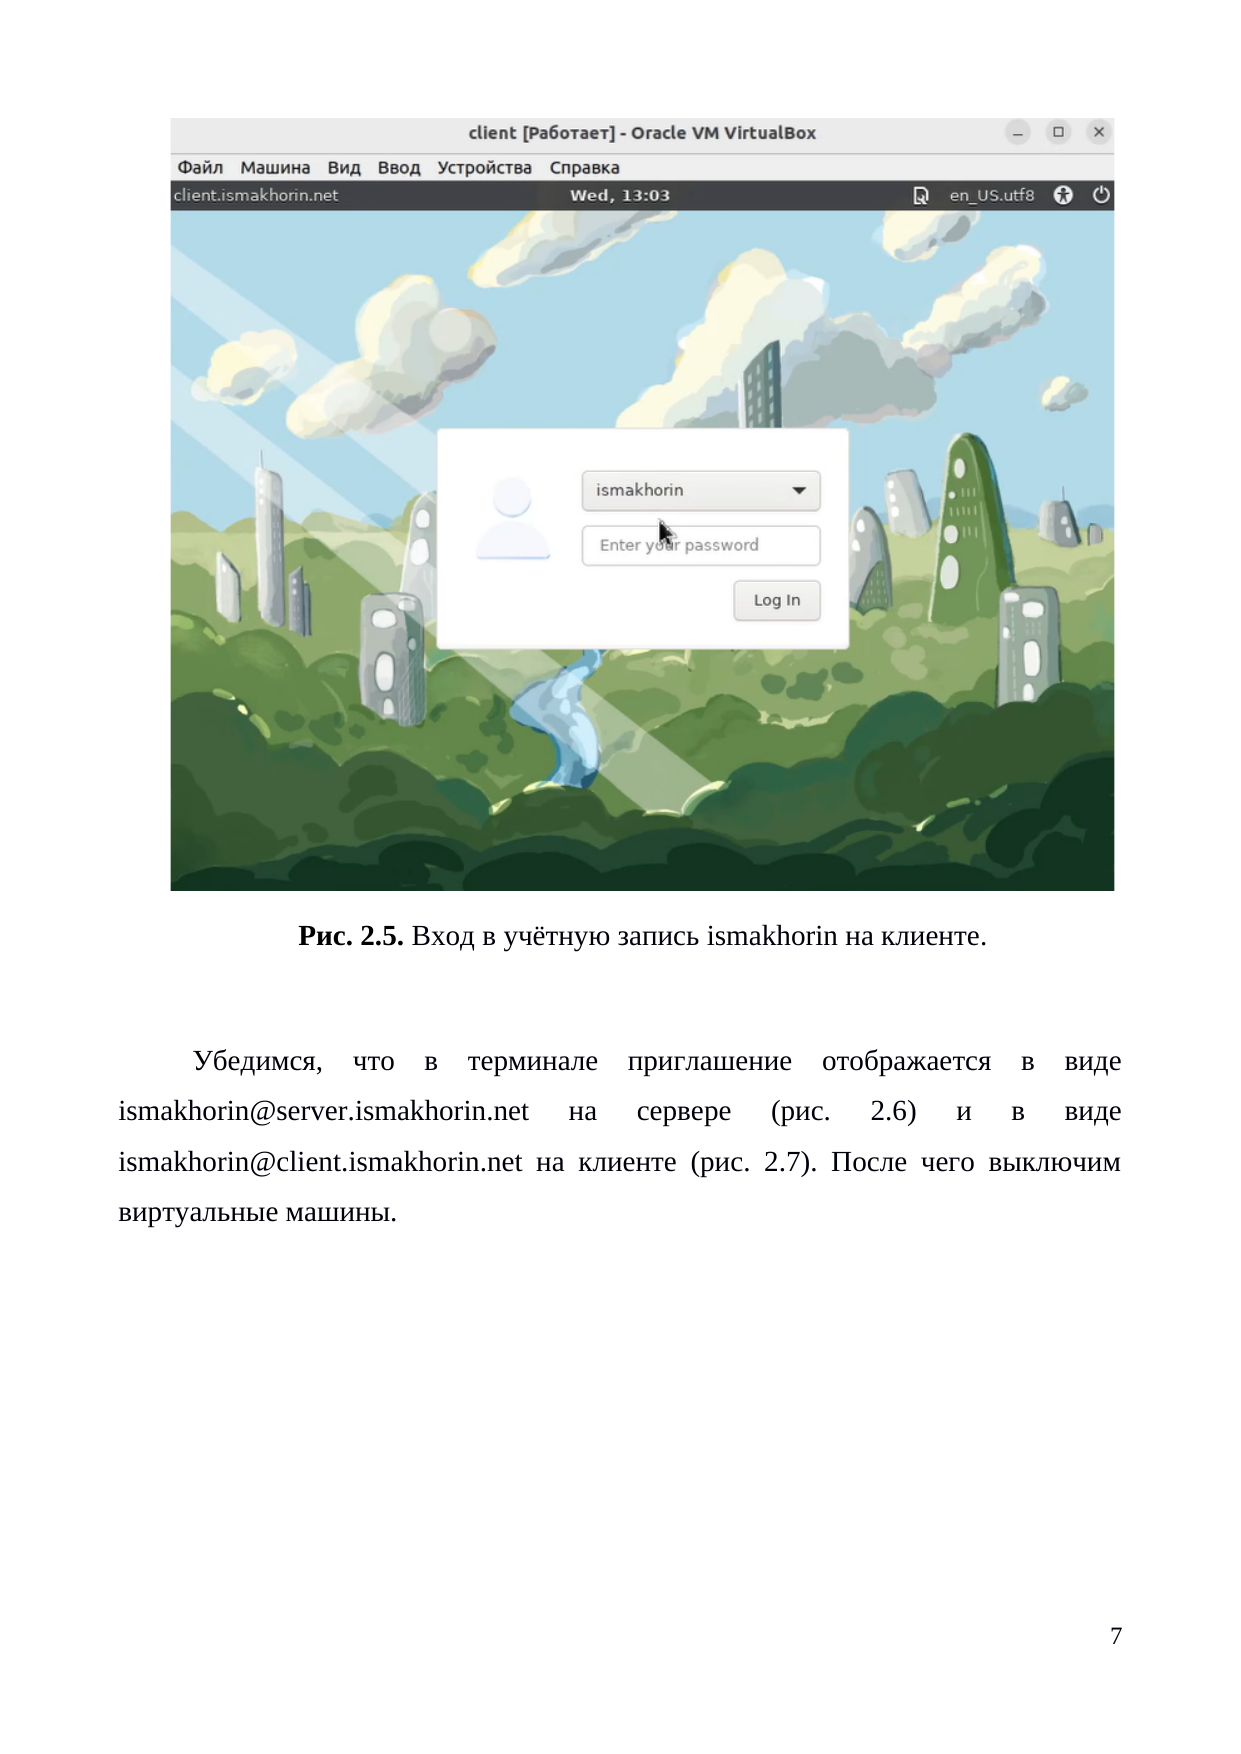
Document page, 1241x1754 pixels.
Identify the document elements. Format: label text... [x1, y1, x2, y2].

text Убедимся, что в терминале приглашение отображается в виде ismakhorin@server.ismakhorin.net на сервере (рис. 2.6) и в виде ismakhorin@client.ismakhorin.net на клиенте (рис. 2.7). После чего выключим виртуальные машины. [118, 1043, 1122, 1228]
text Рис. 2.5. Вход в учётную запись ismakhorin на клиенте. [118, 918, 1122, 951]
picture [170, 118, 1115, 891]
